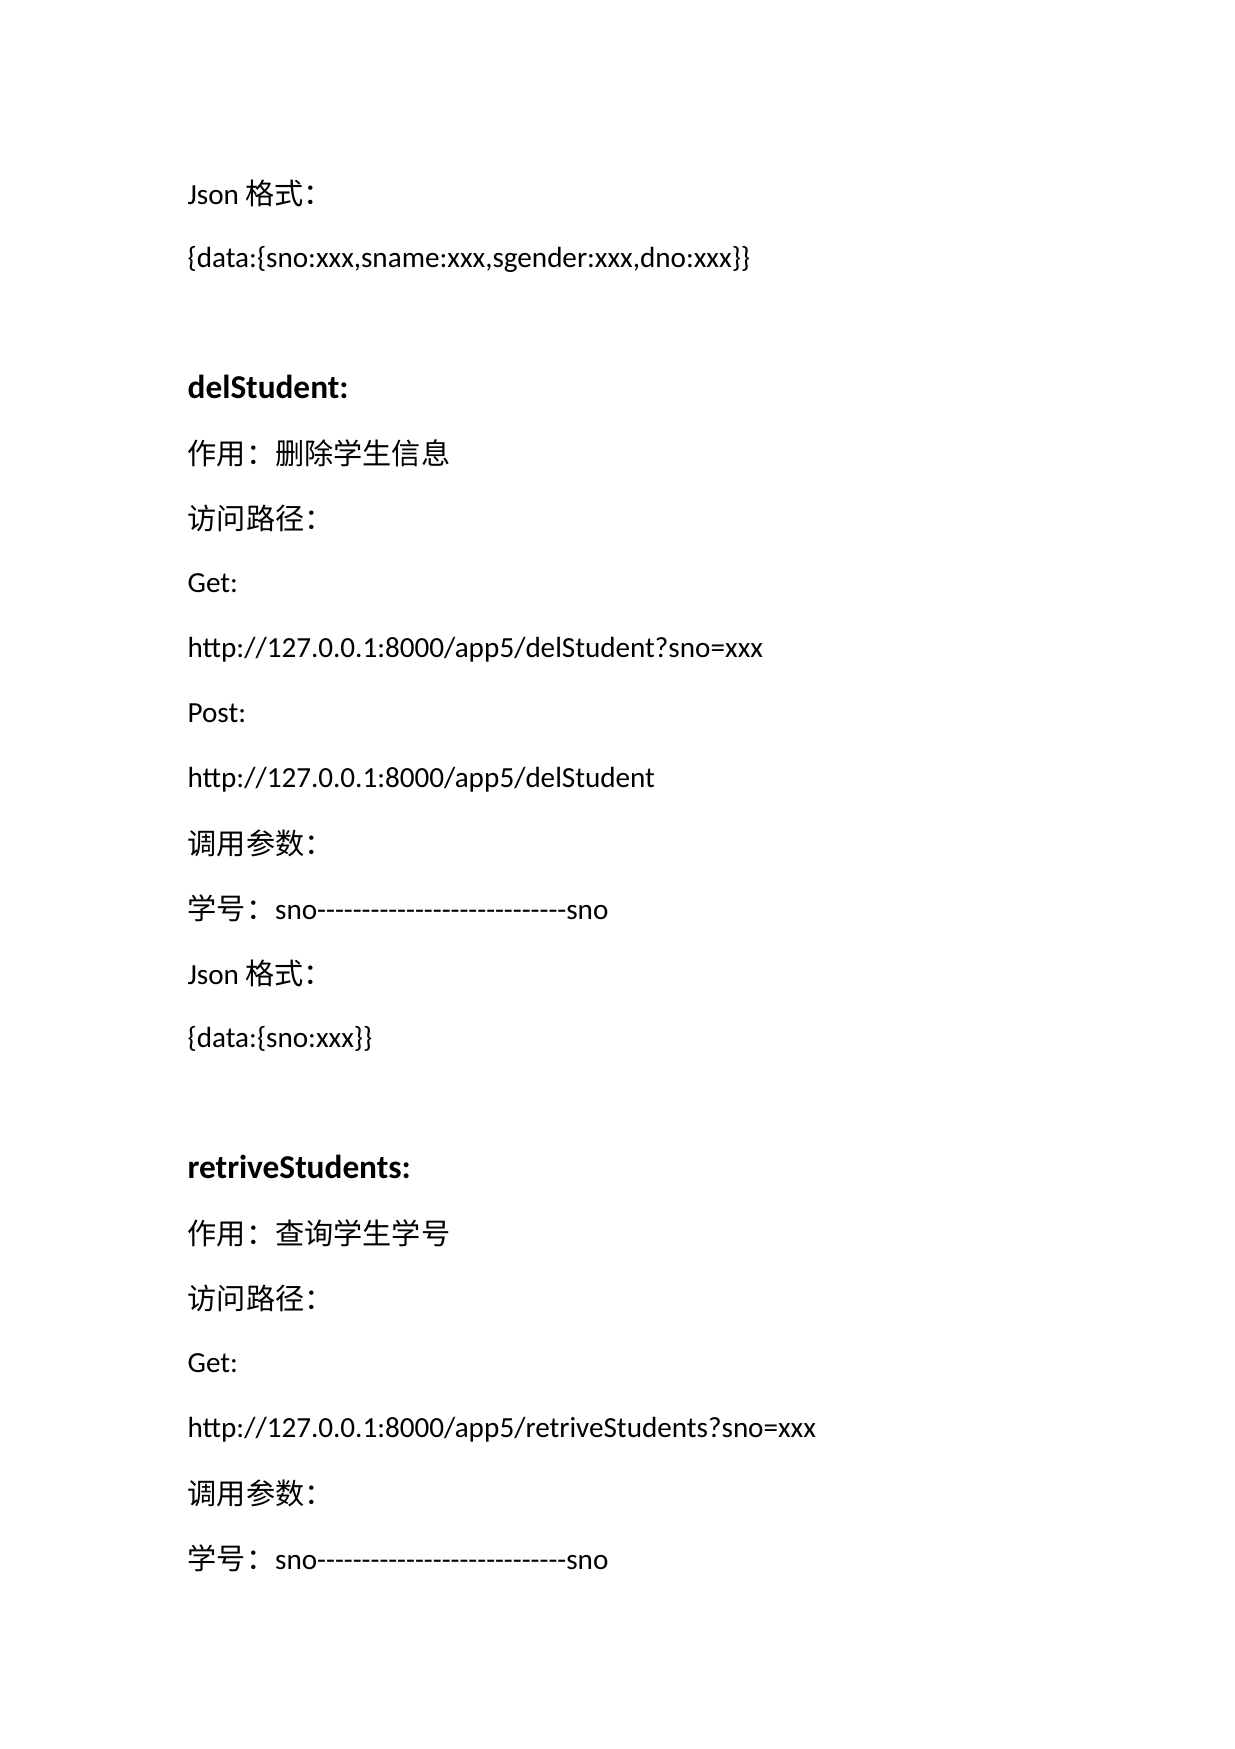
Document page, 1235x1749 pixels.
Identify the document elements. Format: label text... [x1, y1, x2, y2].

text http://127.0.0.1:8000/app5/delStudent?sno=xxx [187, 614, 1047, 679]
text 调用参数： [187, 809, 1047, 874]
text http://127.0.0.1:8000/app5/delStudent [187, 744, 1047, 809]
text 作用：删除学生信息 [187, 419, 1047, 484]
text {data:{sno:xxx}} [187, 1004, 1047, 1069]
text {data:{sno:xxx,sname:xxx,sgender:xxx,dno:xxx}} [187, 224, 1047, 289]
text 学号：sno----------------------------sno [187, 1524, 1047, 1589]
text delStudent: [187, 354, 1047, 419]
text 学号：sno----------------------------sno [187, 874, 1047, 939]
text http://127.0.0.1:8000/app5/retriveStudents?sno=xxx [187, 1394, 1047, 1459]
text Json格式： [187, 159, 1047, 224]
text 作用：查询学生学号 [187, 1199, 1047, 1264]
text 访问路径： [187, 1264, 1047, 1329]
text Get: [187, 549, 1047, 614]
text Get: [187, 1329, 1047, 1394]
text retriveStudents: [187, 1134, 1047, 1199]
text 访问路径： [187, 484, 1047, 549]
text Post: [187, 679, 1047, 744]
text Json格式： [187, 939, 1047, 1004]
text 调用参数： [187, 1459, 1047, 1524]
